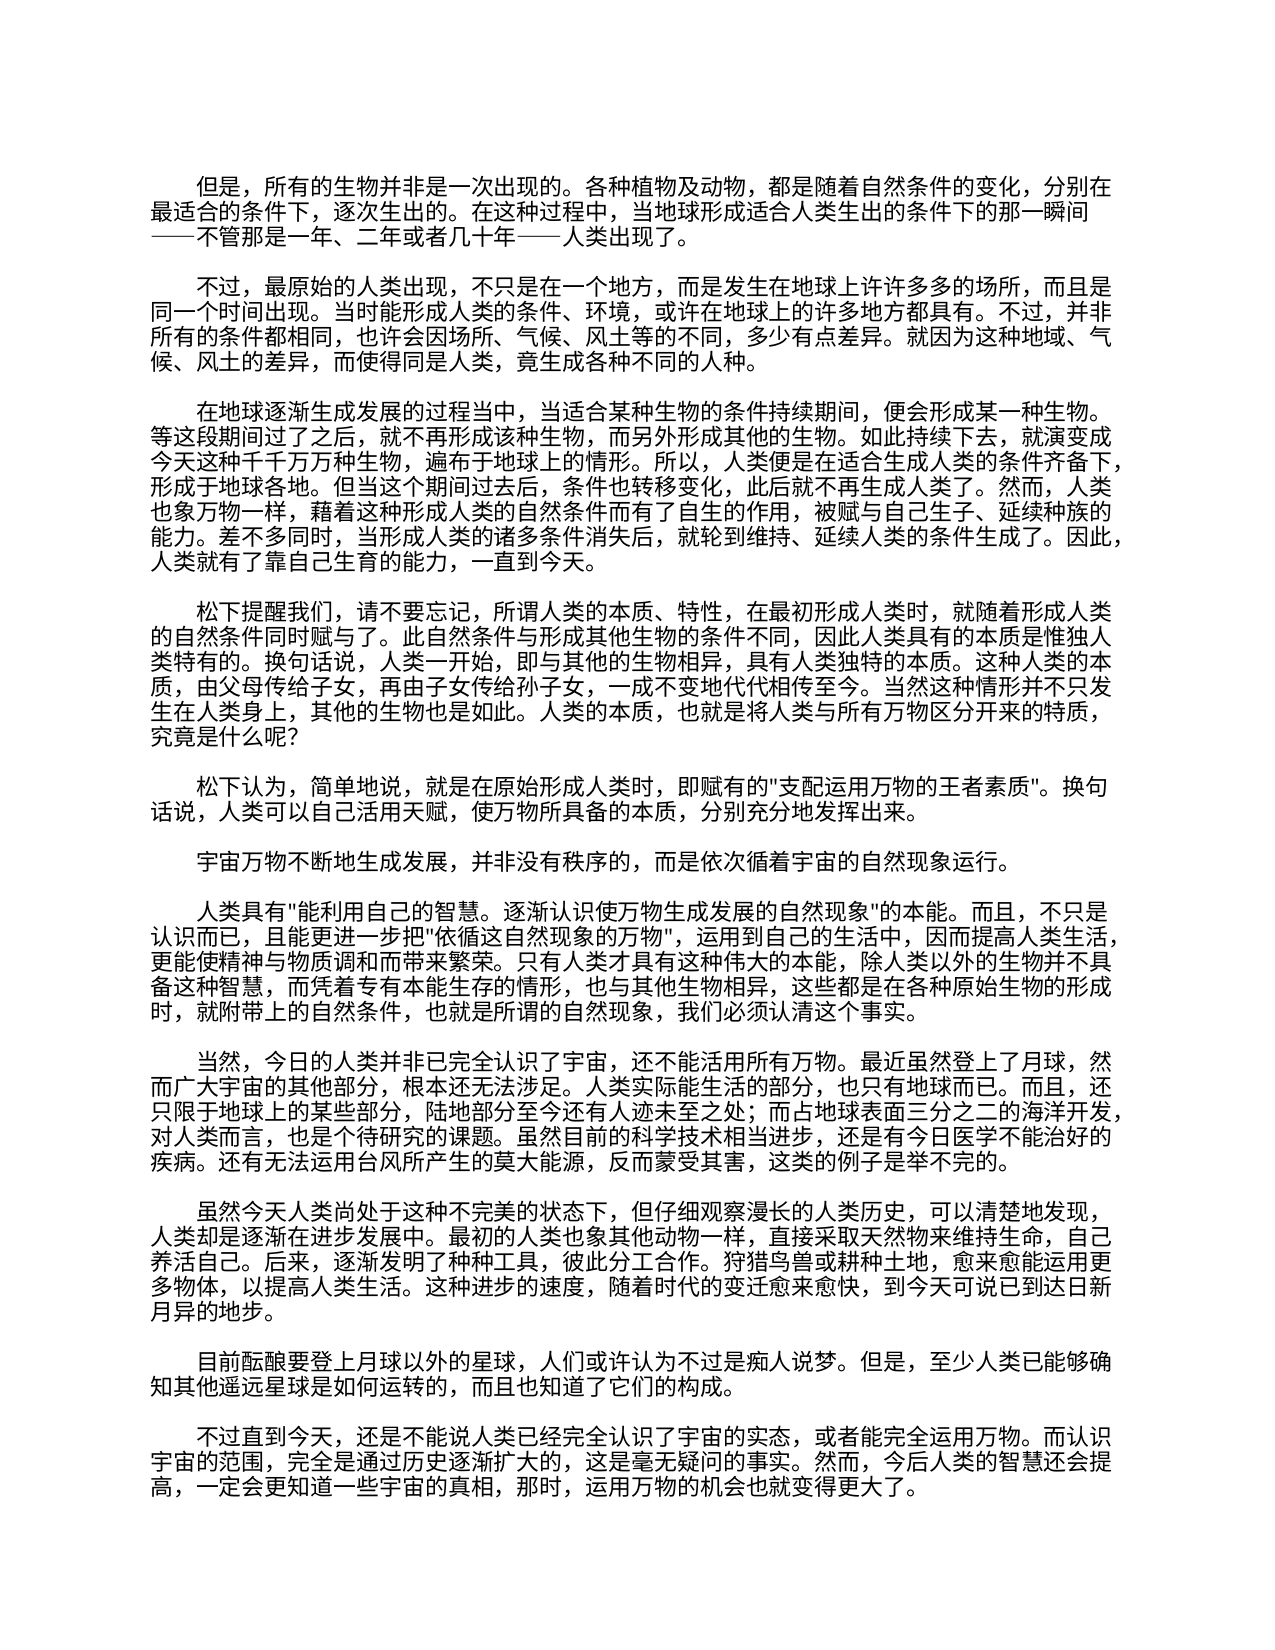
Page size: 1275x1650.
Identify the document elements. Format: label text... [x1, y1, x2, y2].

text 松下认为，简单地说，就是在原始形成人类时，即赋有的"支配运用万物的王者素质"。换句话说，人类可以自己活用天赋，使万物所具备的本质，分别充分地发挥出来。 [150, 775, 1125, 825]
text 目前酝酿要登上月球以外的星球，人们或许认为不过是痴人说梦。但是，至少人类已能够确知其他遥远星球是如何运转的，而且也知道了它们的构成。 [150, 1350, 1125, 1400]
text 人类具有"能利用自己的智慧。逐渐认识使万物生成发展的自然现象"的本能。而且，不只是认识而已，且能更进一步把"依循这自然现象的万物"，运用到自己的生活中，因而提高人类生活，更能使精神与物质调和而带来繁荣。只有人类才具有这种伟大的本能，除人类以外的生物并不具备这种智慧，而凭着专有本能生存的情形，也与其他生物相异，这些都是在各种原始生物的形成时，就附带上的自然条件，也就是所谓的自然现象，我们必须认清这个事实。 [150, 900, 1125, 1025]
text 不过直到今天，还是不能说人类已经完全认识了宇宙的实态，或者能完全运用万物。而认识宇宙的范围，完全是通过历史逐渐扩大的，这是毫无疑问的事实。然而，今后人类的智慧还会提高，一定会更知道一些宇宙的真相，那时，运用万物的机会也就变得更大了。 [150, 1425, 1125, 1500]
text 松下提醒我们，请不要忘记，所谓人类的本质、特性，在最初形成人类时，就随着形成人类的自然条件同时赋与了。此自然条件与形成其他生物的条件不同，因此人类具有的本质是惟独人类特有的。换句话说，人类一开始，即与其他的生物相异，具有人类独特的本质。这种人类的本质，由父母传给子女，再由子女传给孙子女，一成不变地代代相传至今。当然这种情形并不只发生在人类身上，其他的生物也是如此。人类的本质，也就是将人类与所有万物区分开来的特质，究竟是什么呢？ [150, 600, 1125, 750]
text 当然，今日的人类并非已完全认识了宇宙，还不能活用所有万物。最近虽然登上了月球，然而广大宇宙的其他部分，根本还无法涉足。人类实际能生活的部分，也只有地球而已。而且，还只限于地球上的某些部分，陆地部分至今还有人迹未至之处；而占地球表面三分之二的海洋开发，对人类而言，也是个待研究的课题。虽然目前的科学技术相当进步，还是有今日医学不能治好的疾病。还有无法运用台风所产生的莫大能源，反而蒙受其害，这类的例子是举不完的。 [150, 1050, 1125, 1175]
text 不过，最原始的人类出现，不只是在一个地方，而是发生在地球上许许多多的场所，而且是同一个时间出现。当时能形成人类的条件、环境，或许在地球上的许多地方都具有。不过，并非所有的条件都相同，也许会因场所、气候、风土等的不同，多少有点差异。就因为这种地域、气候、风土的差异，而使得同是人类，竟生成各种不同的人种。 [150, 275, 1125, 375]
text 在地球逐渐生成发展的过程当中，当适合某种生物的条件持续期间，便会形成某一种生物。等这段期间过了之后，就不再形成该种生物，而另外形成其他的生物。如此持续下去，就演变成今天这种千千万万种生物，遍布于地球上的情形。所以，人类便是在适合生成人类的条件齐备下，形成于地球各地。但当这个期间过去后，条件也转移变化，此后就不再生成人类了。然而，人类也象万物一样，藉着这种形成人类的自然条件而有了自生的作用，被赋与自己生子、延续种族的能力。差不多同时，当形成人类的诸多条件消失后，就轮到维持、延续人类的条件生成了。因此，人类就有了靠自己生育的能力，一直到今天。 [150, 400, 1125, 575]
text 宇宙万物不断地生成发展，并非没有秩序的，而是依次循着宇宙的自然现象运行。 [150, 850, 1125, 875]
text 虽然今天人类尚处于这种不完美的状态下，但仔细观察漫长的人类历史，可以清楚地发现，人类却是逐渐在进步发展中。最初的人类也象其他动物一样，直接采取天然物来维持生命，自己养活自己。后来，逐渐发明了种种工具，彼此分工合作。狩猎鸟兽或耕种土地，愈来愈能运用更多物体，以提高人类生活。这种进步的速度，随着时代的变迁愈来愈快，到今天可说已到达日新月异的地步。 [150, 1200, 1125, 1325]
text 但是，所有的生物并非是一次出现的。各种植物及动物，都是随着自然条件的变化，分别在最适合的条件下，逐次生出的。在这种过程中，当地球形成适合人类生出的条件下的那一瞬间——不管那是一年、二年或者几十年——人类出现了。 [150, 175, 1125, 250]
